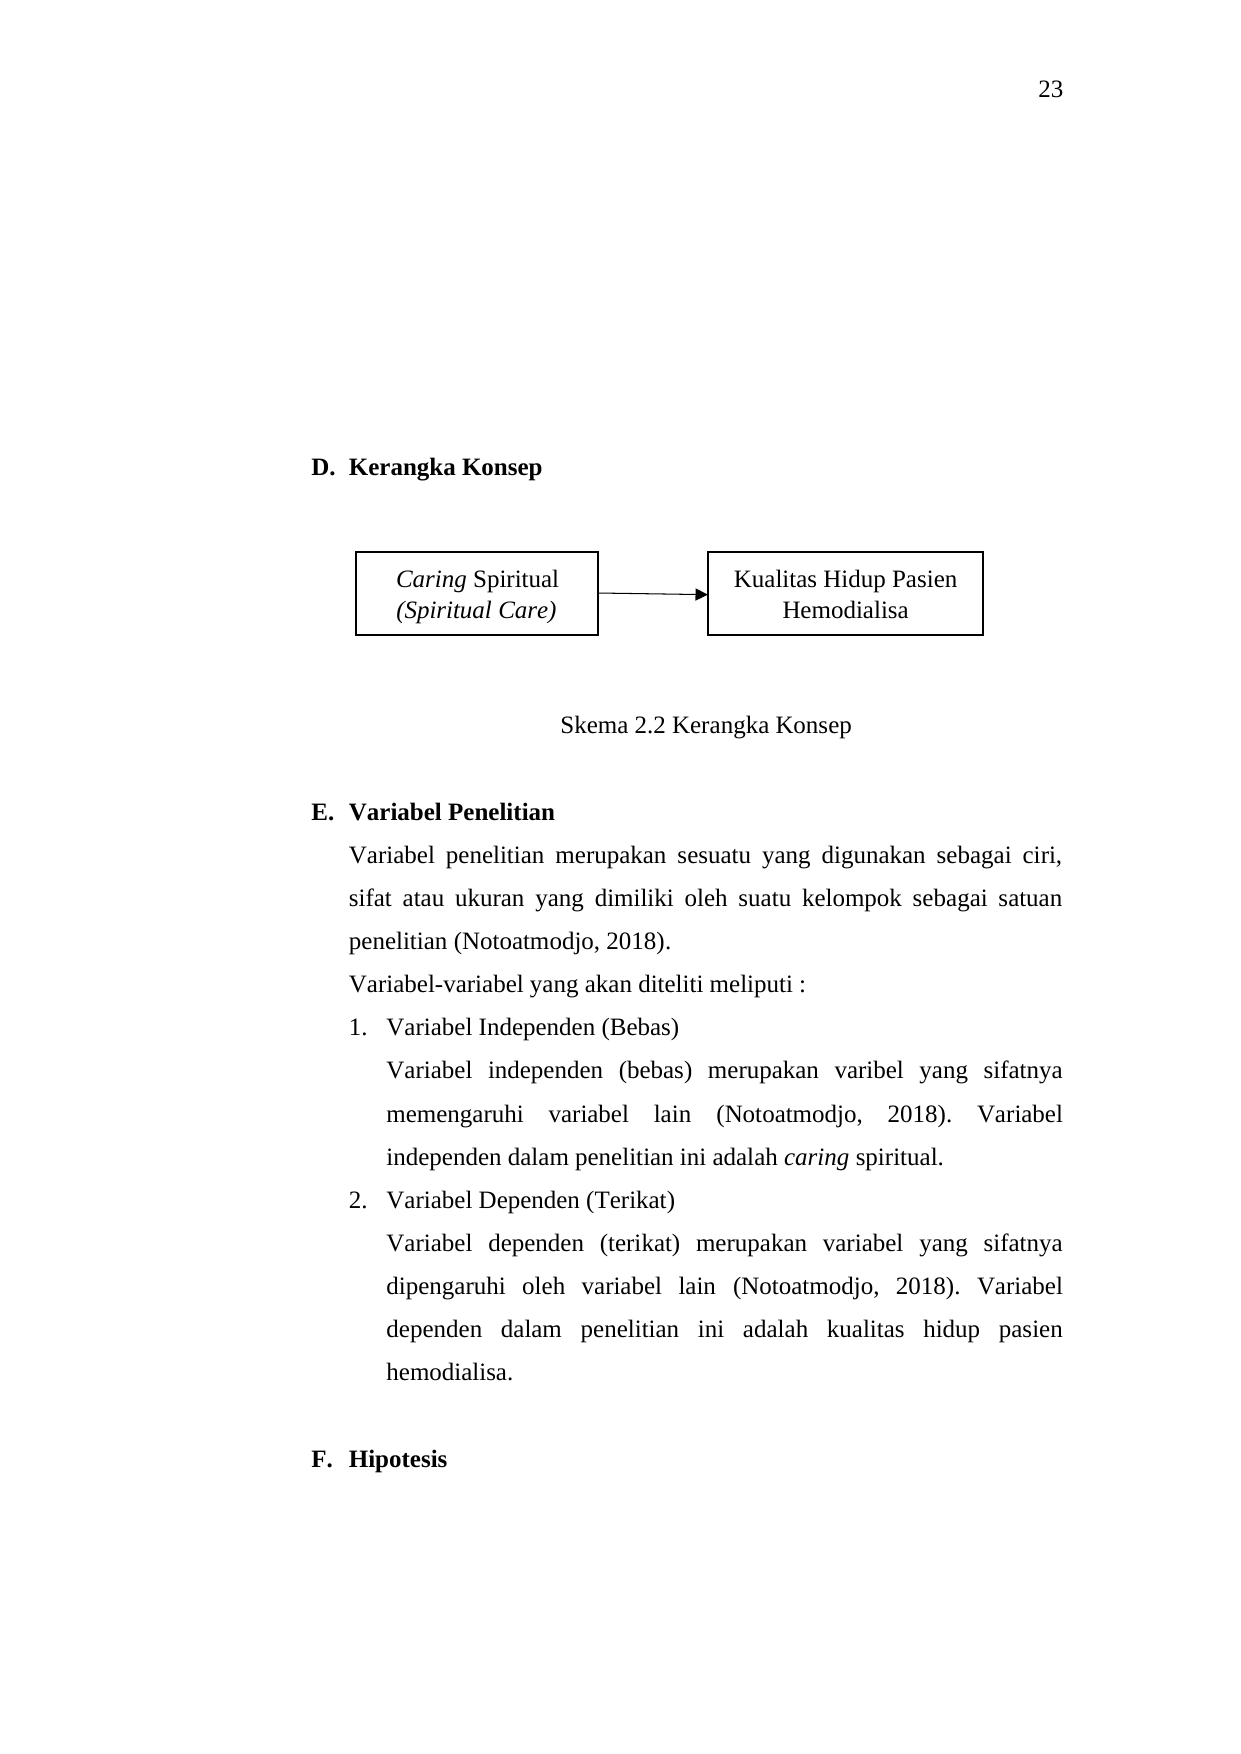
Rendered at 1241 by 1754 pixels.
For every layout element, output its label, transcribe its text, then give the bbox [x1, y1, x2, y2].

list Variabel penelitian merupakan sesuatu yang digunakan sebagai ciri, sifat atau ukuran yang dimiliki oleh suatu kelompok sebagai satuan penelitian (Notoatmodjo, 2018). [349, 840, 1063, 955]
list Variabel Dependen (Terikat) [349, 1185, 1063, 1214]
list Variabel-variabel yang akan diteliti meliputi : [349, 969, 1063, 998]
list Kerangka Konsep [311, 452, 1063, 481]
list Variabel dependen (terikat) merupakan variabel yang sifatnya dipengaruhi oleh variabel lain (Notoatmodjo, 2018). Variabel dependen dalam penelitian ini adalah kualitas hidup pasien hemodialisa. [386, 1228, 1063, 1386]
list Skema 2.2 Kerangka Konsep [349, 711, 1063, 739]
list Variabel independen (bebas) merupakan varibel yang sifatnya memengaruhi variabel lain (Notoatmodjo, 2018). Variabel independen dalam penelitian ini adalah caring spiritual. [386, 1056, 1063, 1171]
list Variabel Penelitian [311, 797, 1063, 826]
list Variabel Independen (Bebas) [349, 1012, 1063, 1041]
list Hipotesis [311, 1444, 1063, 1472]
